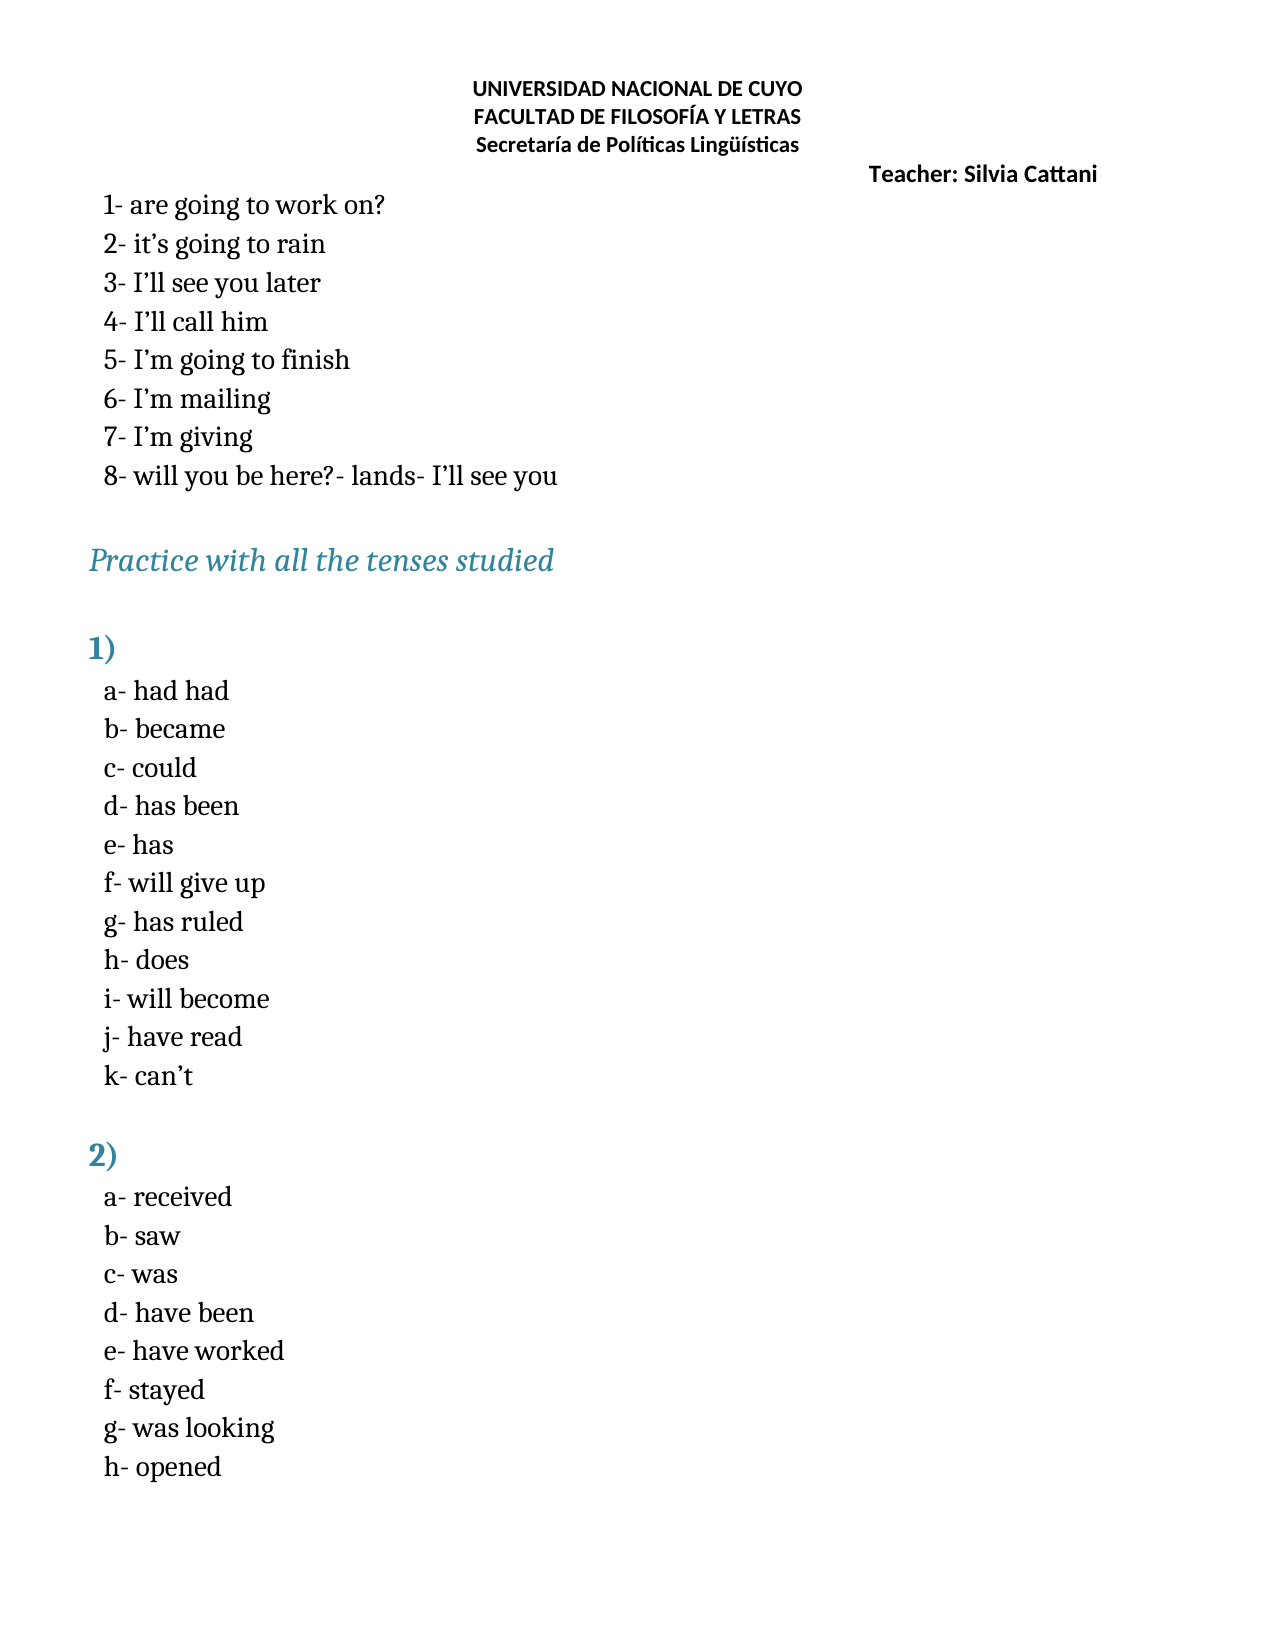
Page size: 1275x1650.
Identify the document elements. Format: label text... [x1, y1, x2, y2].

list h- opened [88, 1450, 1211, 1483]
list 1- are going to work on? [88, 188, 1211, 222]
list 7- I’m giving [88, 420, 1211, 454]
list k- can’t [88, 1059, 1211, 1093]
list a- received [88, 1180, 1211, 1214]
list g- has ruled [88, 905, 1211, 938]
list g- was looking [88, 1411, 1211, 1445]
list c- was [88, 1257, 1211, 1291]
list h- does [88, 943, 1211, 977]
list d- has been [88, 789, 1211, 823]
list 2- it’s going to rain [88, 228, 1211, 261]
list e- has [88, 828, 1211, 861]
list b- saw [88, 1219, 1211, 1252]
list e- have worked [88, 1334, 1211, 1368]
list Practice with all the tenses studied [88, 541, 1211, 580]
list d- have been [88, 1296, 1211, 1329]
list c- could [88, 751, 1211, 784]
list f- stayed [88, 1373, 1211, 1406]
list 5- I’m going to finish [88, 343, 1211, 377]
list a- had had [88, 674, 1211, 707]
list 1) [88, 629, 1211, 668]
list 8- will you be here?- lands- I’ll see you [88, 459, 1211, 492]
list 4- I’ll call him [88, 305, 1211, 338]
list 6- I’m mailing [88, 382, 1211, 415]
list j- have read [88, 1021, 1211, 1054]
list b- became [88, 712, 1211, 746]
list f- will give up [88, 866, 1211, 900]
list 3- I’ll see you later [88, 266, 1211, 300]
list i- will become [88, 982, 1211, 1016]
list 2) [88, 1136, 1211, 1174]
